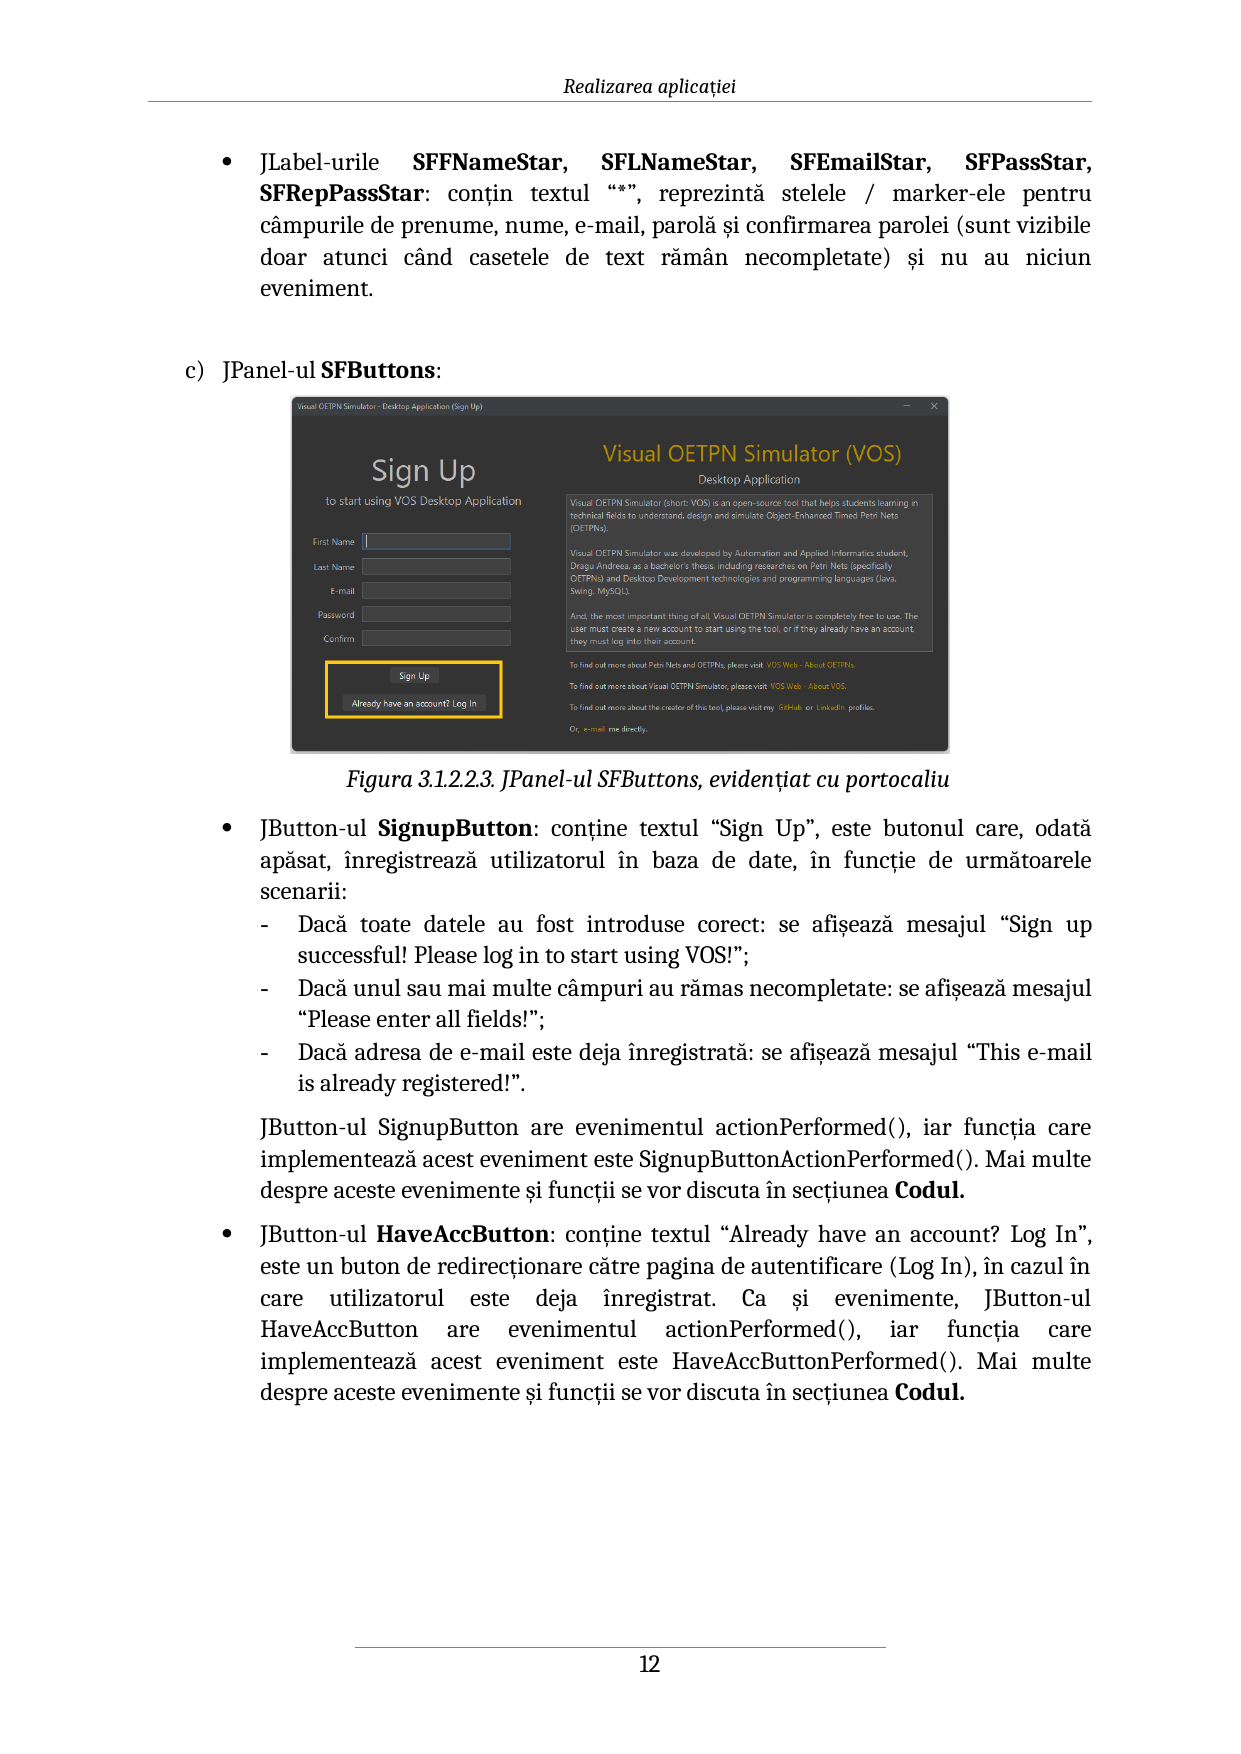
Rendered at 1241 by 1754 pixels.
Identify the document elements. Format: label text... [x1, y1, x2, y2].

text Figura 3.1.2.2.3. JPanel-ul SFButtons, evidențiat cu portocaliu [148, 764, 1092, 793]
text JButton-ul SignupButton are evenimentul actionPerformed(), iar funcția care implementează acest eveniment este SignupButtonActionPerformed(). Mai multe despre aceste evenimente și funcții se vor discuta în secțiunea Codul. [260, 1113, 1092, 1205]
list Dacă toate datele au fost introduse corect: se afișează mesajul “Sign up successful! Please log in to start using VOS!”; [260, 909, 1092, 970]
list JPanel-ul SFButtons: [185, 356, 1092, 384]
list JLabel-urile SFFNameStar, SFLNameStar, SFEmailStar, SFPassStar, SFRepPassStar: conțin textul “*”, reprezintă stelele / marker-ele pentru câmpurile de prenume, nume, e-mail, parolă și confirmarea parolei (sunt vizibile doar atunci când casetele de text rămân necompletate) și nu au niciun eveniment. [223, 148, 1092, 303]
list JButton-ul HaveAccButton: conține textul “Already have an account? Log In”, este un buton de redirecționare către pagina de autentificare (Log In), în cazul în care utilizatorul este deja înregistrat. Ca și evenimente, JButton-ul HaveAccButton are evenimentul actionPerformed(), iar funcția care implementează acest eveniment este HaveAccButtonPerformed(). Mai multe despre aceste evenimente și funcții se vor discuta în secțiunea Codul. [223, 1220, 1092, 1407]
list Dacă adresa de e-mail este deja înregistrată: se afișează mesajul “This e-mail is already registered!”. [260, 1037, 1092, 1098]
list JButton-ul SignupButton: conține textul “Sign Up”, este butonul care, odată apăsat, înregistrează utilizatorul în baza de date, în funcție de următoarele scenarii: [223, 814, 1092, 906]
list Dacă unul sau mai multe câmpuri au rămas necompletate: se afișează mesajul “Please enter all fields!”; [260, 973, 1092, 1034]
picture [290, 395, 950, 754]
